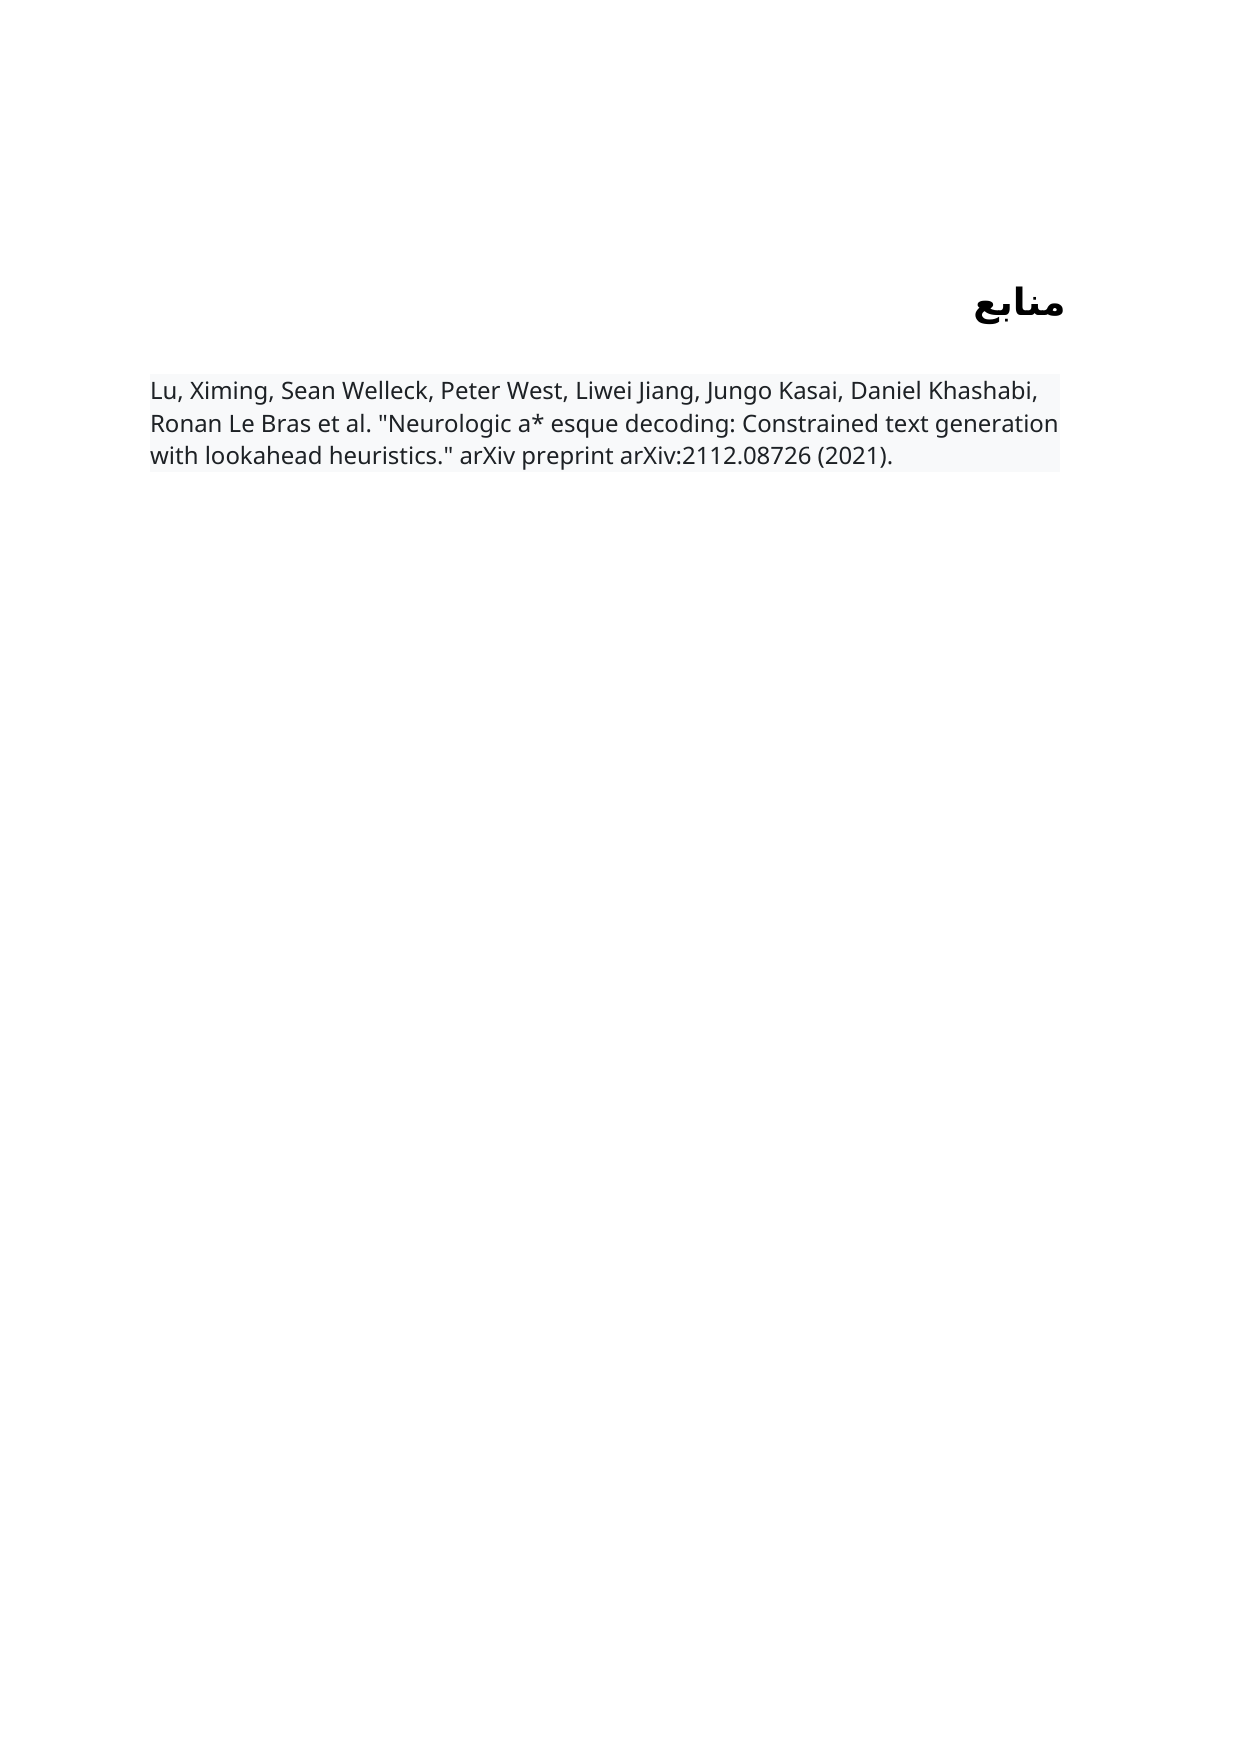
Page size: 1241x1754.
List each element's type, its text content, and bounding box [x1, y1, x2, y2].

subtitle منابع [150, 280, 1066, 324]
text Lu, Ximing, Sean Welleck, Peter West, Liwei Jiang, Jungo Kasai, Daniel Khashabi, Ronan Le Bras et al. "Neurologic a* esque decoding: Constrained text generation with lookahead heuristics." arXiv preprint arXiv:2112.08726 (2021). [150, 374, 1060, 472]
